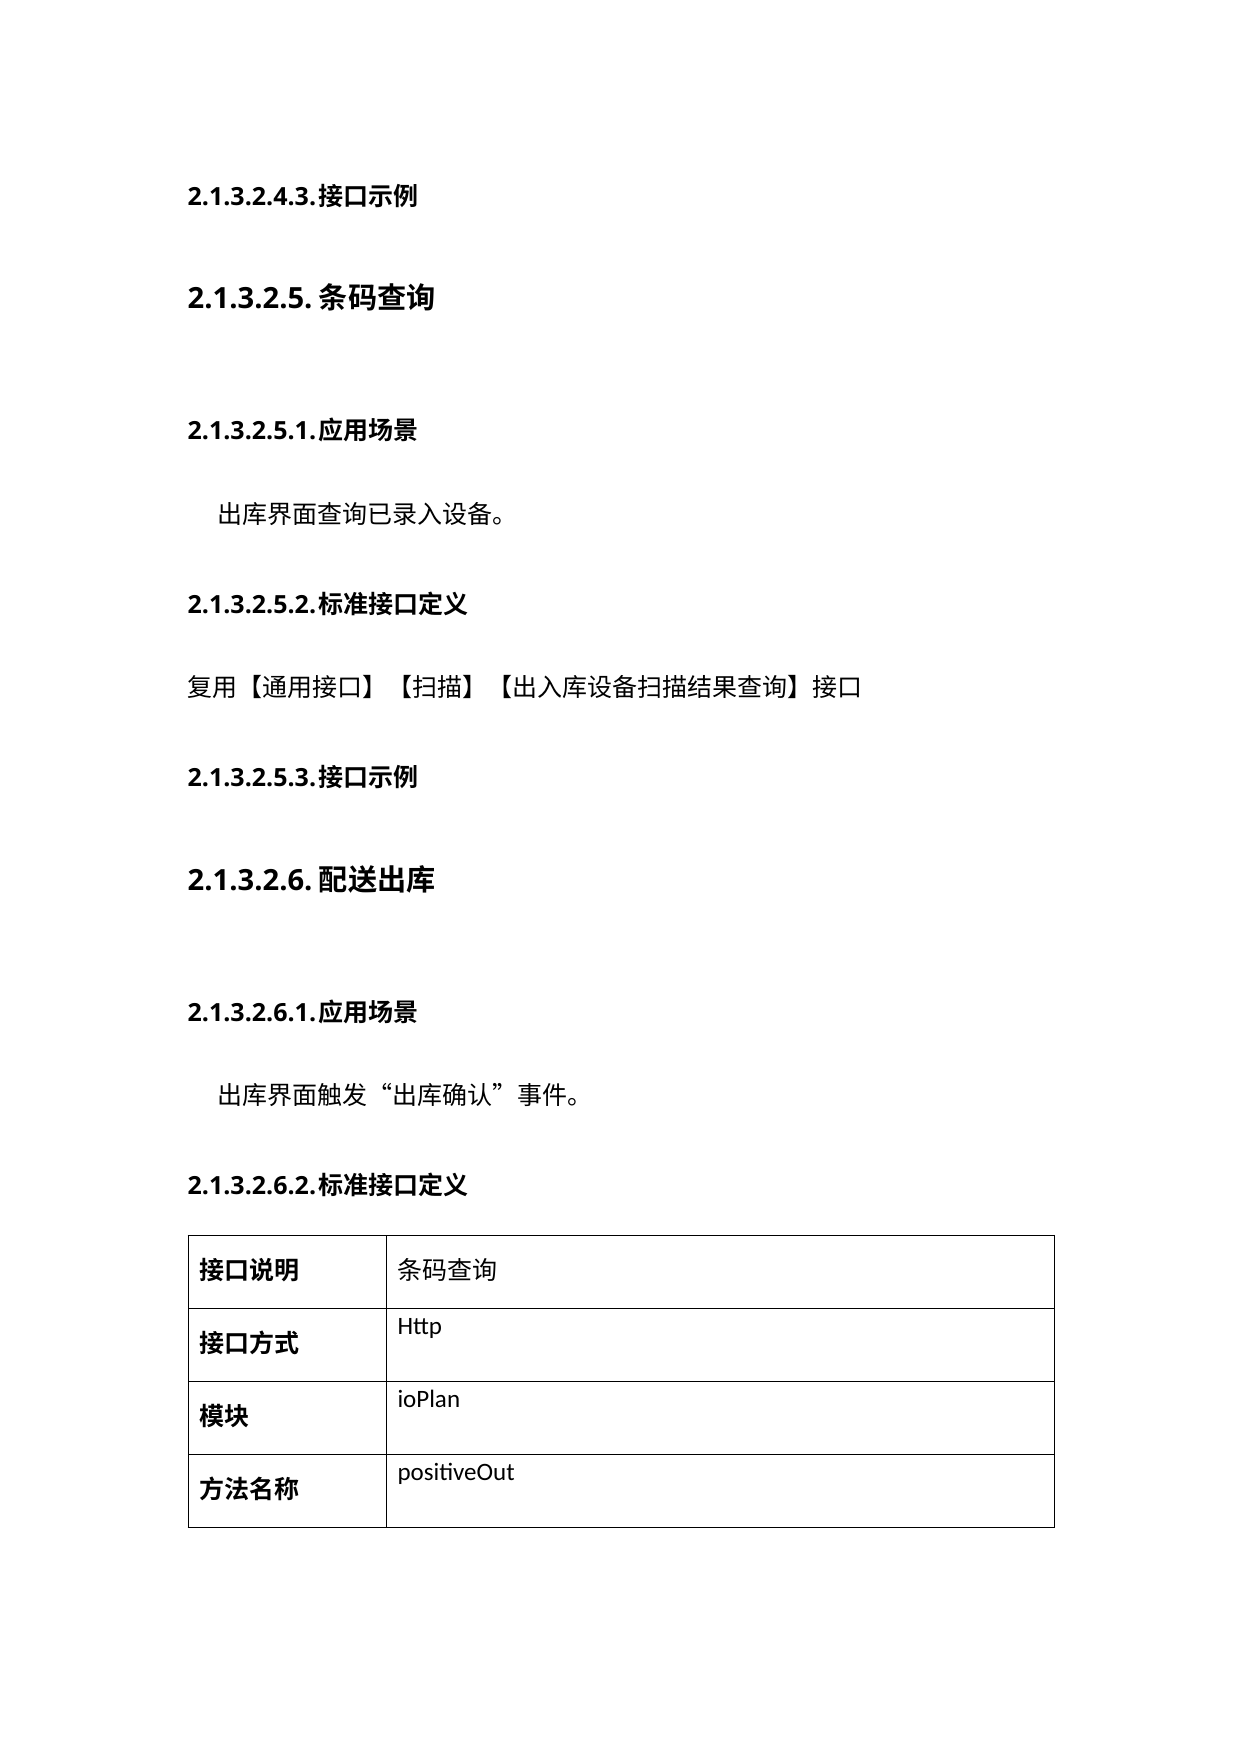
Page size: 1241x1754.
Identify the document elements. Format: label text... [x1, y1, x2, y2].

table_cell 方法名称 [189, 1455, 386, 1527]
subtitle 应用场景 [187, 396, 1053, 461]
subtitle 接口示例 [187, 743, 1053, 808]
table_cell ioPlan [387, 1382, 1054, 1454]
subtitle 标准接口定义 [187, 570, 1053, 635]
table_header 条码查询 [387, 1236, 1054, 1308]
table_cell Http [387, 1309, 1054, 1381]
subtitle 条码查询 [187, 264, 1053, 329]
subtitle 应用场景 [187, 978, 1053, 1043]
subtitle 标准接口定义 [187, 1151, 1053, 1216]
text 出库界面查询已录入设备。 [217, 480, 1053, 545]
text 复用【通用接口】【扫描】【出入库设备扫描结果查询】接口 [187, 653, 1053, 718]
text 出库界面触发“出库确认”事件。 [217, 1061, 1053, 1126]
table_header 接口说明 [189, 1236, 386, 1308]
subtitle 配送出库 [187, 845, 1053, 910]
table_cell 模块 [189, 1382, 386, 1454]
subtitle 接口示例 [187, 162, 1053, 227]
table_cell positiveOut [387, 1455, 1054, 1527]
table_cell 接口方式 [189, 1309, 386, 1381]
